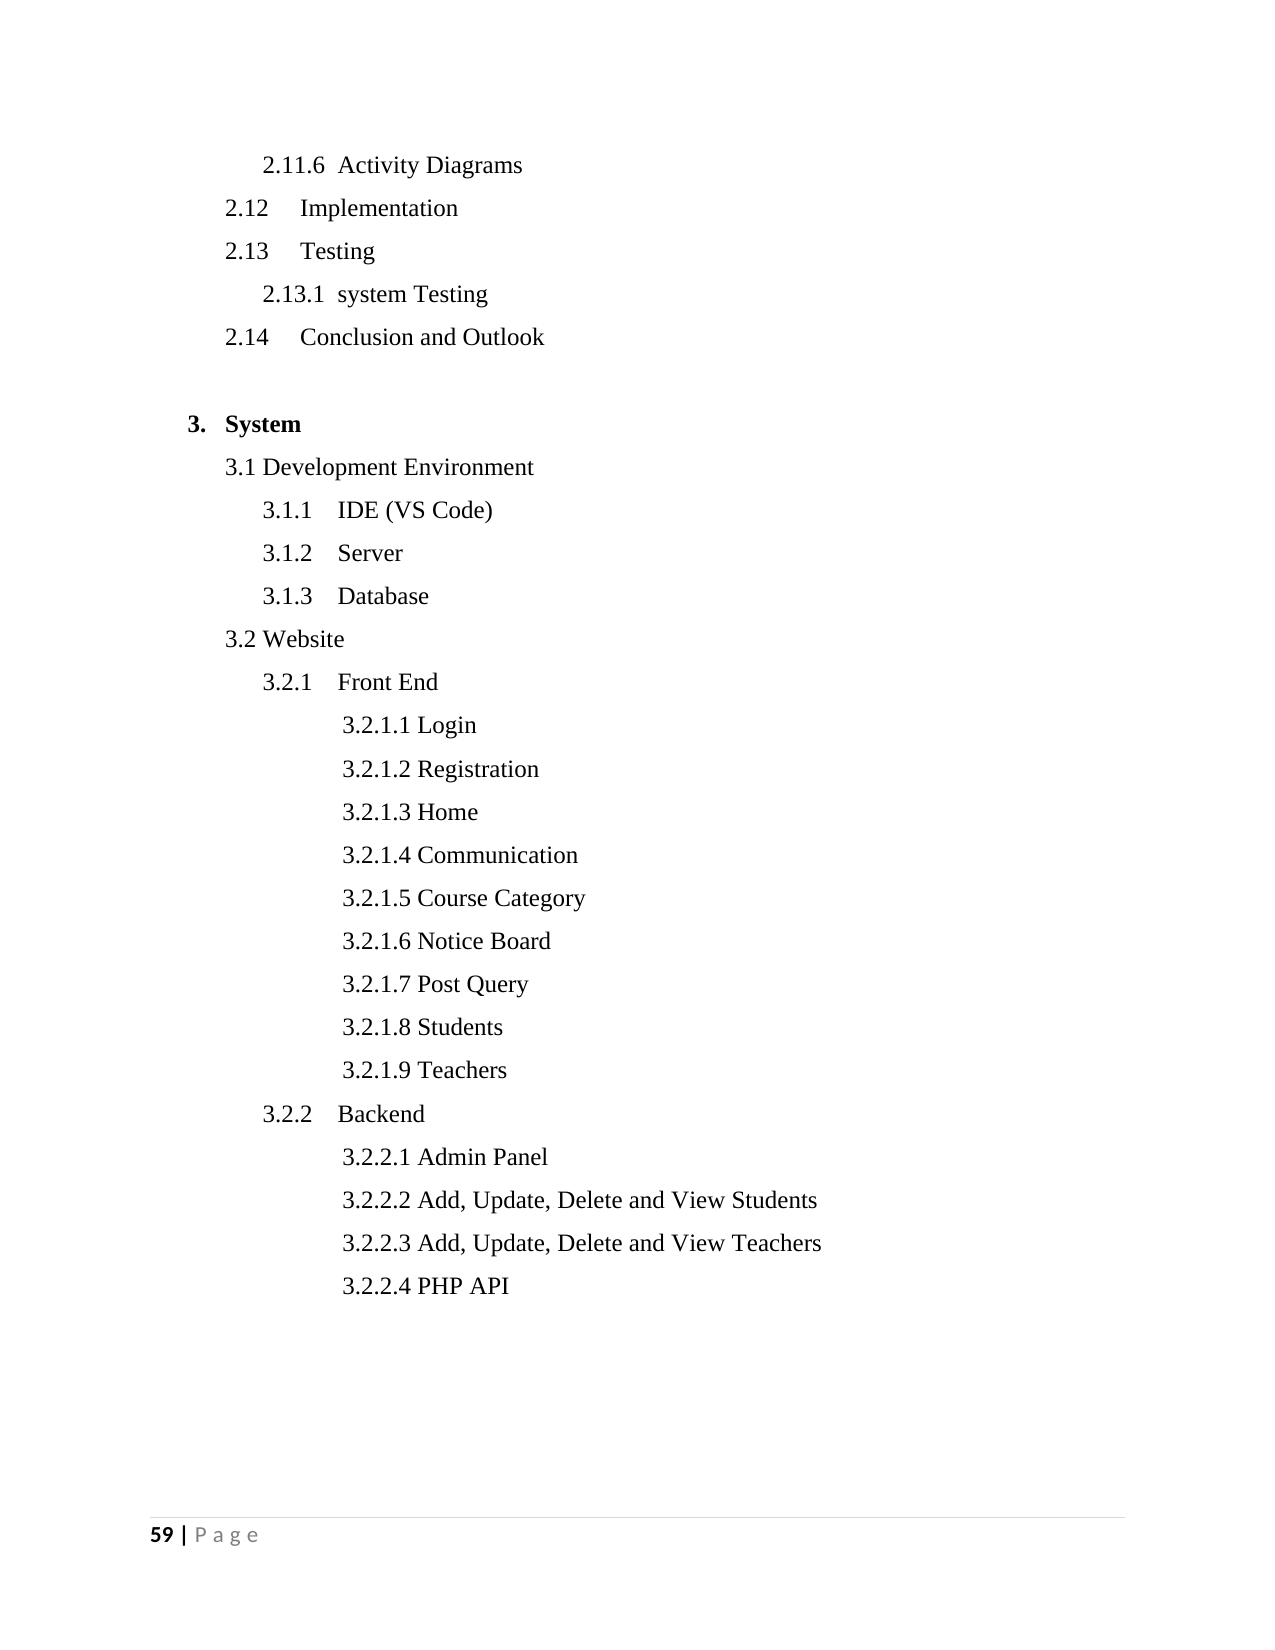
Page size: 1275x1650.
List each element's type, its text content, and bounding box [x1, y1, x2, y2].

list Front End [262, 667, 1125, 696]
list Development Environment [225, 452, 1125, 481]
list Implementation [225, 193, 1125, 222]
list Home [342, 797, 1125, 826]
list Website [225, 624, 1125, 653]
list Teachers [342, 1056, 1125, 1084]
list Conclusion and Outlook [225, 322, 1125, 351]
list Course Category [342, 883, 1125, 912]
list IDE (VS Code) [262, 495, 1125, 524]
list Activity Diagrams [262, 150, 1125, 179]
list Database [262, 581, 1125, 610]
list Login [342, 711, 1125, 739]
list Communication [342, 840, 1125, 869]
list Add, Update, Delete and View Teachers [342, 1228, 1125, 1257]
list Admin Panel [342, 1142, 1125, 1171]
list PHP API [342, 1271, 1125, 1300]
list Testing [225, 236, 1125, 265]
list Post Query [342, 969, 1125, 998]
list Notice Board [342, 926, 1125, 955]
list System [187, 409, 1125, 437]
list Add, Update, Delete and View Students [342, 1185, 1125, 1214]
list Server [262, 538, 1125, 567]
list Backend [262, 1099, 1125, 1127]
list system Testing [262, 279, 1125, 308]
list Students [342, 1012, 1125, 1041]
list Registration [342, 754, 1125, 782]
